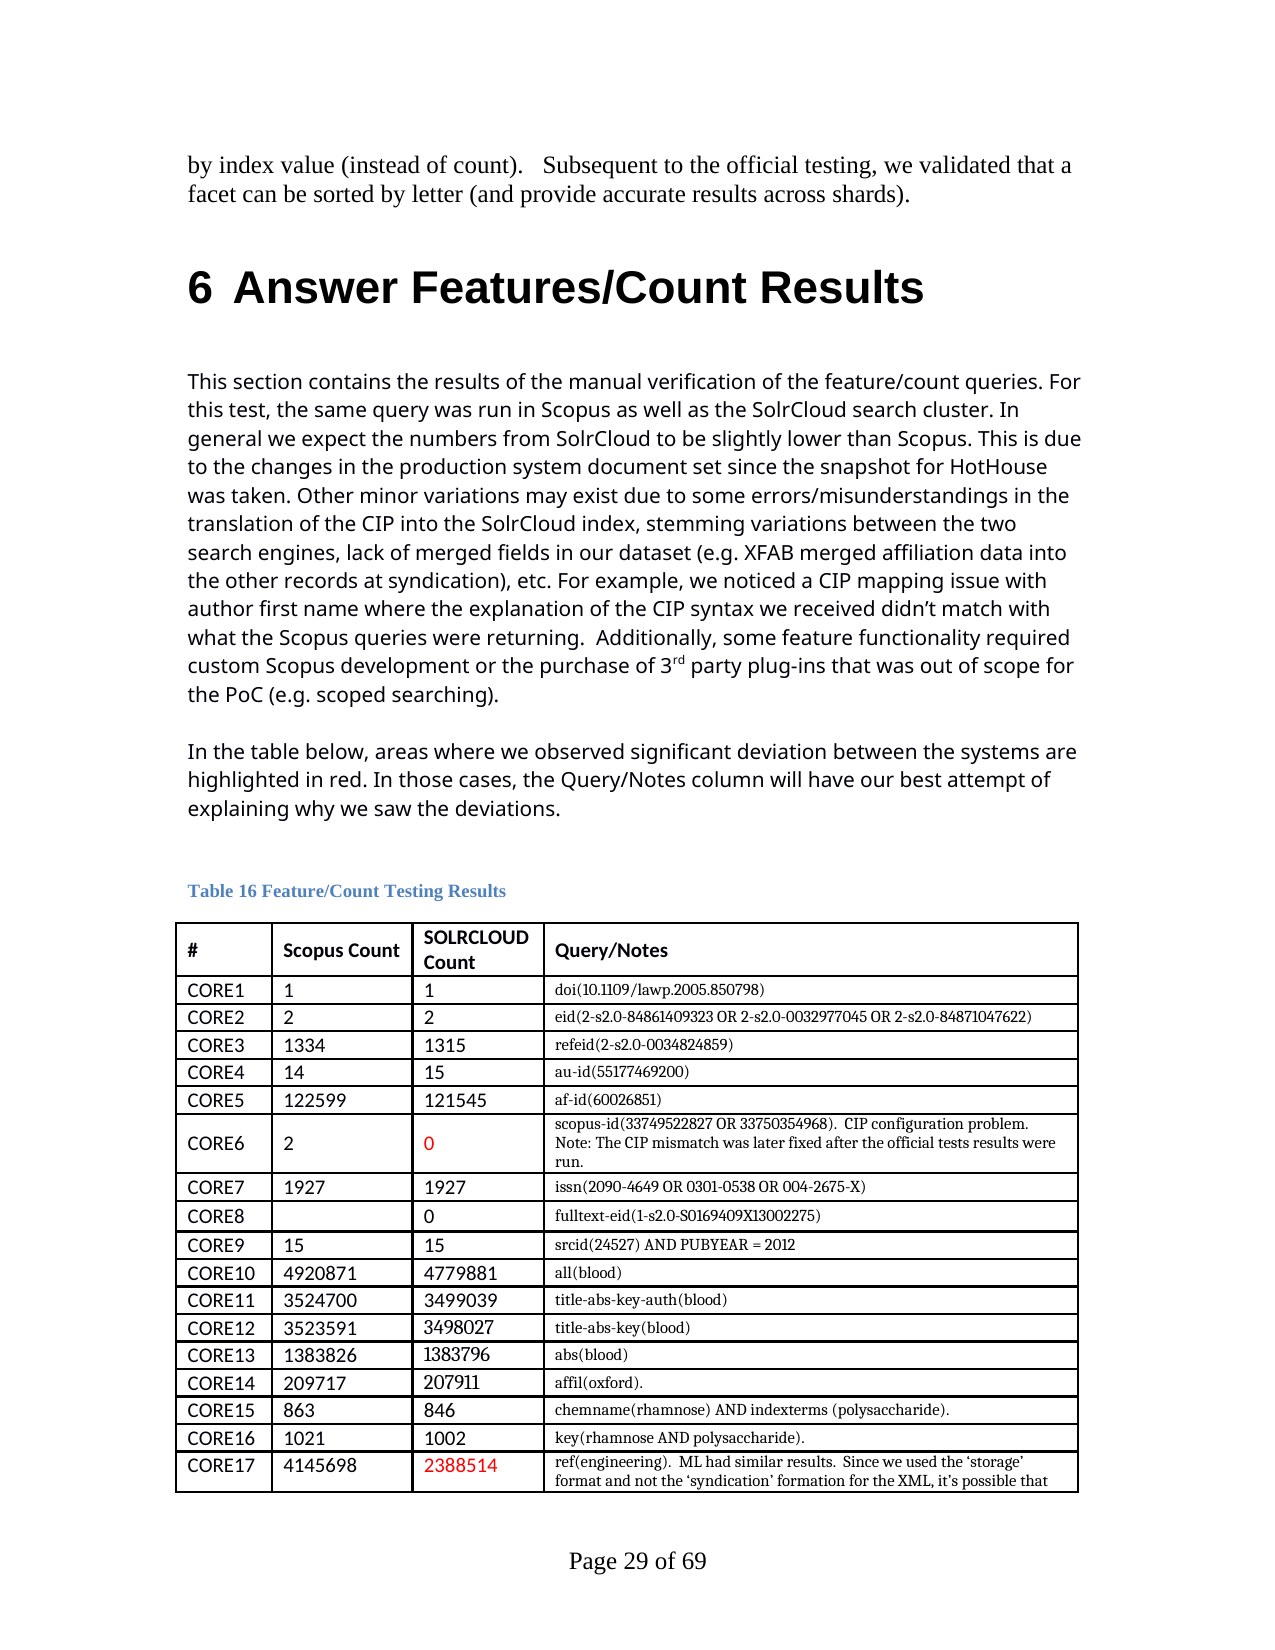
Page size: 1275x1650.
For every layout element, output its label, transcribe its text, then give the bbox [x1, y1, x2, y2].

table_cell af-id(60026851) [545, 1087, 1077, 1112]
table_cell 1383826 [273, 1343, 411, 1368]
table_cell eid(2-s2.0-84861409323 OR 2-s2.0-0032977045 OR 2-s2.0-84871047622) [545, 1005, 1077, 1030]
table_cell CORE10 [177, 1260, 271, 1285]
table_cell 121545 [414, 1087, 543, 1112]
table_cell CORE5 [177, 1087, 271, 1112]
table_cell CORE7 [177, 1174, 271, 1199]
table_cell scopus-id(33749522827 OR 33750354968). CIP configuration problem. Note: The CIP mismatch was later fixed after the official tests results were run. [545, 1115, 1077, 1172]
table_cell title-abs-key(blood) [545, 1315, 1077, 1340]
table_header # [177, 924, 271, 975]
table_cell 3524700 [273, 1288, 411, 1313]
table_cell 3499039 [414, 1288, 543, 1313]
table_cell au-id(55177469200) [545, 1060, 1077, 1085]
table_cell 4920871 [273, 1260, 411, 1285]
table_cell 3523591 [273, 1315, 411, 1340]
table_cell 3498027 [414, 1315, 543, 1340]
table_cell key(rhamnose AND polysaccharide). [545, 1425, 1077, 1450]
table_cell 207911 [414, 1370, 543, 1395]
table_cell affil(oxford). [545, 1370, 1077, 1395]
table_cell srcid(24527) AND PUBYEAR = 2012 [545, 1233, 1077, 1258]
table_header Scopus Count [273, 924, 411, 975]
table_cell CORE12 [177, 1315, 271, 1340]
table_cell 1927 [414, 1174, 543, 1199]
table_cell CORE16 [177, 1425, 271, 1450]
table_cell issn(2090-4649 OR 0301-0538 OR 004-2675-X) [545, 1174, 1077, 1199]
table_header Query/Notes [545, 924, 1077, 975]
table_cell 2 [273, 1115, 411, 1172]
table_cell CORE8 [177, 1202, 271, 1230]
table_cell CORE6 [177, 1115, 271, 1172]
table_cell 2 [273, 1005, 411, 1030]
table_cell 1002 [414, 1425, 543, 1450]
table_cell CORE2 [177, 1005, 271, 1030]
table_cell CORE13 [177, 1343, 271, 1368]
table_cell 1927 [273, 1174, 411, 1199]
table_cell CORE15 [177, 1398, 271, 1423]
table_cell CORE4 [177, 1060, 271, 1085]
table_cell abs(blood) [545, 1343, 1077, 1368]
table_cell 14 [273, 1060, 411, 1085]
table_cell 209717 [273, 1370, 411, 1395]
table_cell CORE1 [177, 977, 271, 1002]
table_cell 1383796 [414, 1343, 543, 1368]
table_cell 15 [414, 1233, 543, 1258]
table_cell 2388514 [414, 1453, 543, 1491]
table_cell CORE17 [177, 1453, 271, 1491]
table_cell fulltext-eid(1-s2.0-S0169409X13002275) [545, 1202, 1077, 1230]
table_cell title-abs-key-auth(blood) [545, 1288, 1077, 1313]
table_cell 122599 [273, 1087, 411, 1112]
table_cell 15 [414, 1060, 543, 1085]
text In the table below, areas where we observed significant deviation between the systems are highlighted in red. In those cases, the Query/Notes column will have our best attempt of explaining why we saw the deviations. [187, 737, 1087, 822]
table_cell all(blood) [545, 1260, 1077, 1285]
table_cell CORE9 [177, 1233, 271, 1258]
table_cell 1 [273, 977, 411, 1002]
table_cell 1315 [414, 1032, 543, 1057]
table_cell [273, 1202, 411, 1230]
table_header SOLRCLOUD Count [414, 924, 543, 975]
text This section contains the results of the manual verification of the feature/count queries. For this test, the same query was run in Scopus as well as the SolrCloud search cluster. In general we expect the numbers from SolrCloud to be slightly lower than Scopus. This is due to the changes in the production system document set since the snapshot for HotHouse was taken. Other minor variations may exist due to some errors/misunderstandings in the translation of the CIP into the SolrCloud index, stemming variations between the two search engines, lack of merged fields in our dataset (e.g. XFAB merged affiliation data into the other records at syndication), etc. For example, we noticed a CIP mapping issue with author first name where the explanation of the CIP syntax we received didn’t match with what the Scopus queries were returning. Additionally, some feature functionality required custom Scopus development or the purchase of 3rd party plug-ins that was out of scope for the PoC (e.g. scoped searching). [187, 367, 1087, 708]
table_cell 863 [273, 1398, 411, 1423]
table_cell 846 [414, 1398, 543, 1423]
table_cell 4145698 [273, 1453, 411, 1491]
table_cell 1334 [273, 1032, 411, 1057]
table_cell 0 [414, 1202, 543, 1230]
table_cell CORE11 [177, 1288, 271, 1313]
table_cell 0 [414, 1115, 543, 1172]
table_cell 4779881 [414, 1260, 543, 1285]
table_cell 15 [273, 1233, 411, 1258]
table_cell CORE14 [177, 1370, 271, 1395]
table_cell chemname(rhamnose) AND indexterms (polysaccharide). [545, 1398, 1077, 1423]
subtitle Answer Features/Count Results [187, 261, 1087, 314]
table_cell 1021 [273, 1425, 411, 1450]
table_cell doi(10.1109/lawp.2005.850798) [545, 977, 1077, 1002]
table_cell 2 [414, 1005, 543, 1030]
table_cell 1 [414, 977, 543, 1002]
table_cell CORE3 [177, 1032, 271, 1057]
table_cell refeid(2-s2.0-0034824859) [545, 1032, 1077, 1057]
